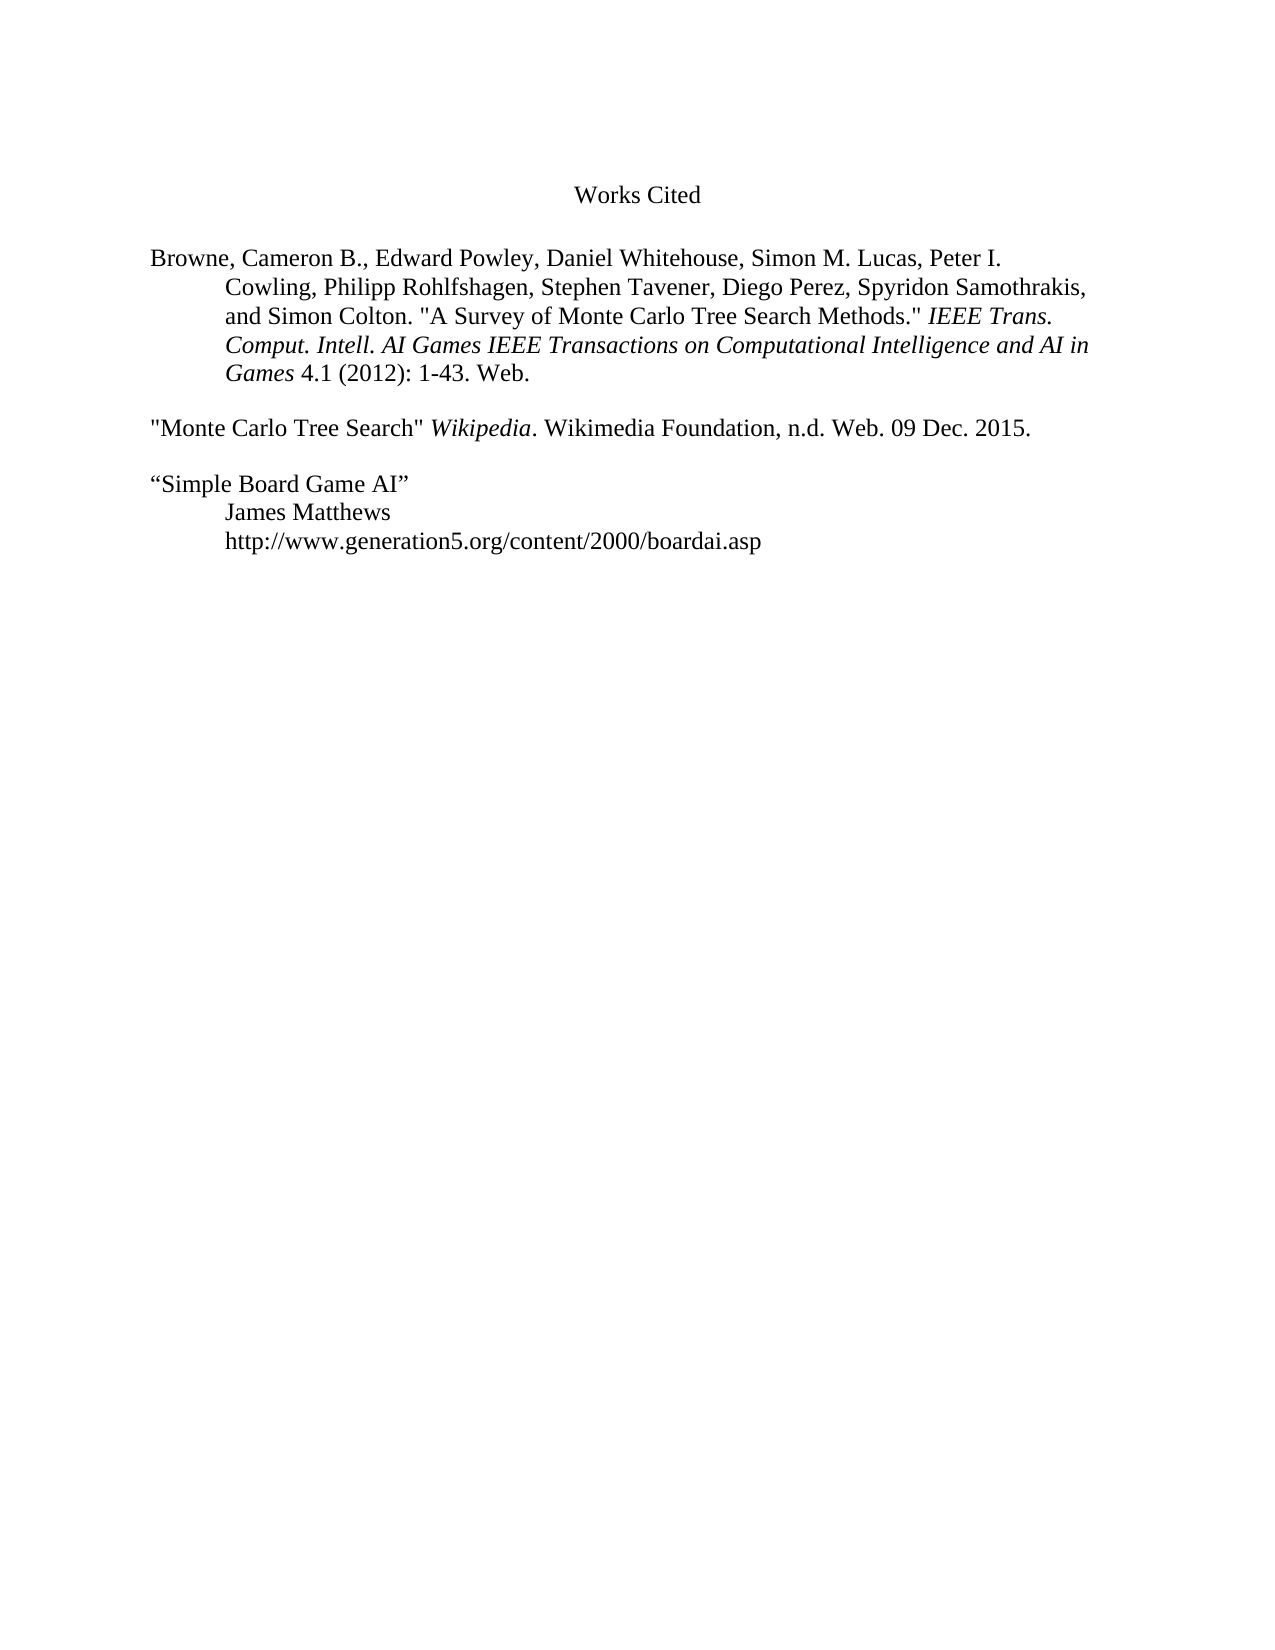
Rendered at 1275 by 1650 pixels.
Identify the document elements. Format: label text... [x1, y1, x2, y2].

text http://www.generation5.org/content/2000/boardai.asp [150, 526, 1125, 555]
text James Matthews [150, 497, 1125, 526]
text Browne, Cameron B., Edward Powley, Daniel Whitehouse, Simon M. Lucas, Peter I. [150, 243, 1125, 272]
text Cowling, Philipp Rohlfshagen, Stephen Tavener, Diego Perez, Spyridon Samothrakis, and Simon Colton. "A Survey of Monte Carlo Tree Search Methods." IEEE Trans. Comput. Intell. AI Games IEEE Transactions on Computational Intelligence and AI in Games 4.1 (2012): 1-43. Web. [225, 272, 1125, 387]
text "Monte Carlo Tree Search" Wikipedia. Wikimedia Foundation, n.d. Web. 09 Dec. 2015. [150, 413, 1125, 442]
text “Simple Board Game AI” [150, 469, 1125, 497]
text Works Cited [150, 180, 1125, 209]
